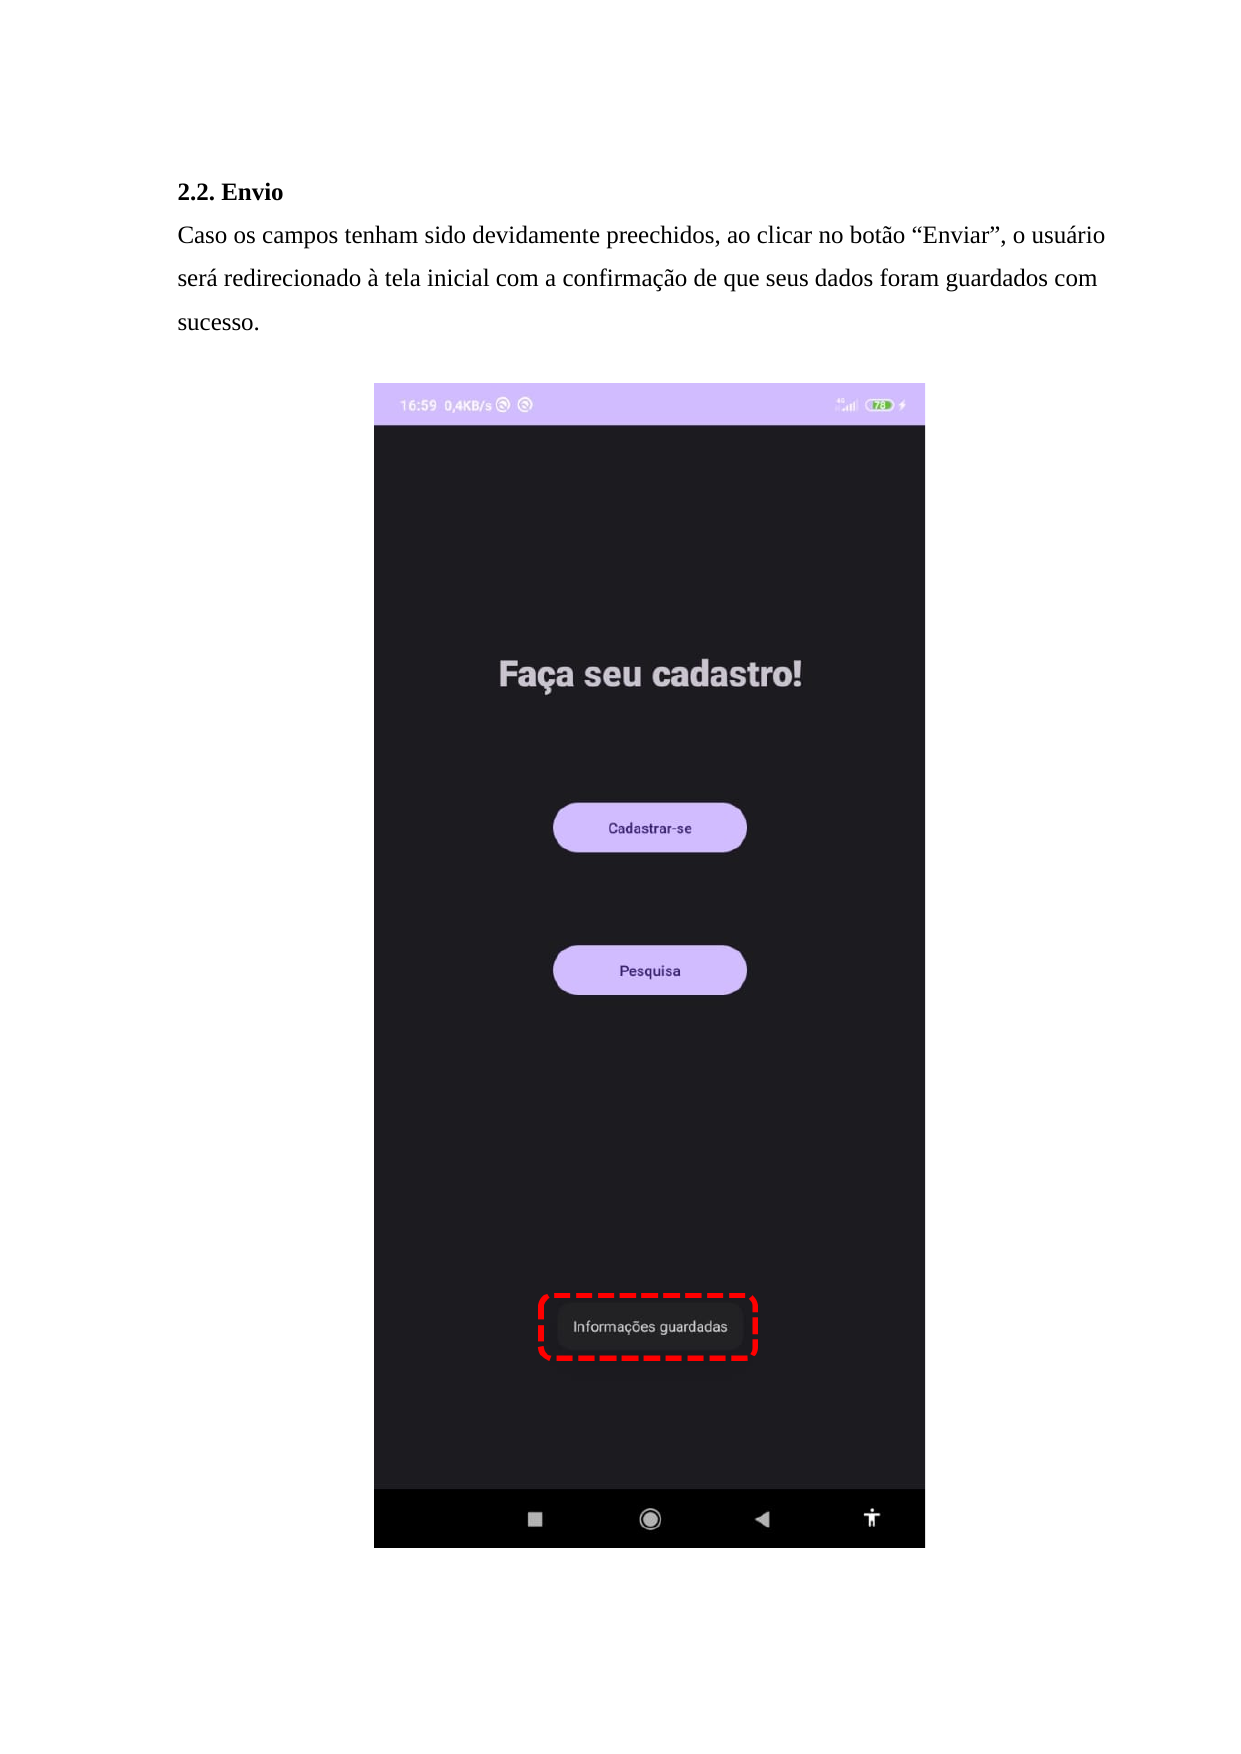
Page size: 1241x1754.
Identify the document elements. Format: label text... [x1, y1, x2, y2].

picture [374, 383, 926, 1548]
text Caso os campos tenham sido devidamente preechidos, ao clicar no botão “Enviar”, o usuário será redirecionado à tela inicial com a confirmação de que seus dados foram guardados com sucesso. [177, 220, 1122, 335]
text 2.2. Envio [177, 177, 1122, 206]
